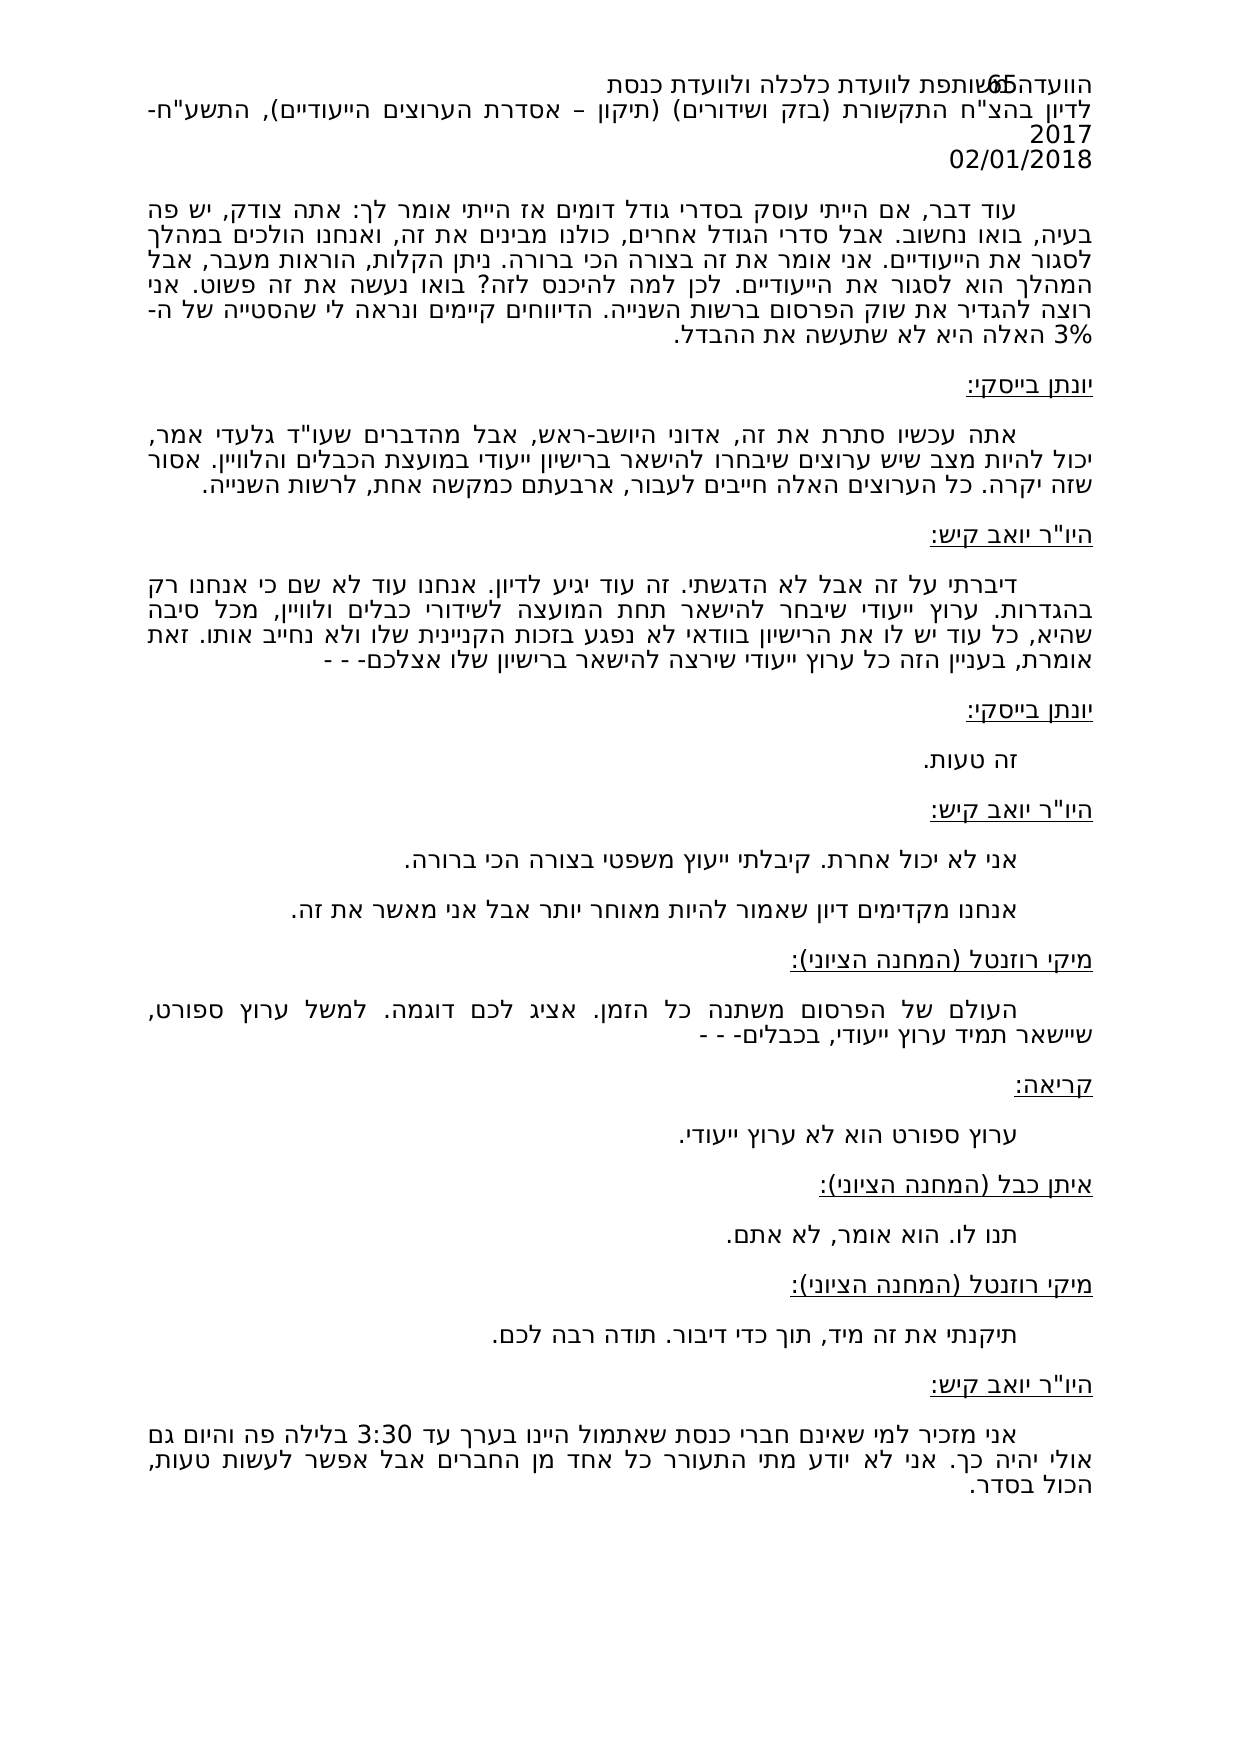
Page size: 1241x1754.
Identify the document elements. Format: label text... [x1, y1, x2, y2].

text איתן כבל (המחנה הציוני): [147, 1174, 1093, 1199]
text העולם של הפרסום משתנה כל הזמן. אציג לכם דוגמה. למשל ערוץ ספורט, שיישאר תמיד ערוץ ייעודי, בכבלים- - - [147, 999, 1093, 1049]
text דיברתי על זה אבל לא הדגשתי. זה עוד יגיע לדיון. אנחנו עוד לא שם כי אנחנו רק בהגדרות. ערוץ ייעודי שיבחר להישאר תחת המועצה לשידורי כבלים ולוויין, מכל סיבה שהיא, כל עוד יש לו את הרישיון בוודאי לא נפגע בזכות הקניינית שלו ולא נחייב אותו. זאת אומרת, בעניין הזה כל ערוץ ייעודי שירצה להישאר ברישיון שלו אצלכם- - - [147, 574, 1093, 674]
text עוד דבר, אם הייתי עוסק בסדרי גודל דומים אז הייתי אומר לך: אתה צודק, יש פה בעיה, בואו נחשוב. אבל סדרי הגודל אחרים, כולנו מבינים את זה, ואנחנו הולכים במהלך לסגור את הייעודיים. אני אומר את זה בצורה הכי ברורה. ניתן הקלות, הוראות מעבר, אבל המהלך הוא לסגור את הייעודיים. לכן למה להיכנס לזה? בואו נעשה את זה פשוט. אני רוצה להגדיר את שוק הפרסום ברשות השנייה. הדיווחים קיימים ונראה לי שהסטייה של ה-3% האלה היא לא שתעשה את ההבדל. [147, 199, 1093, 349]
text ערוץ ספורט הוא לא ערוץ ייעודי. [147, 1124, 1093, 1149]
text אני לא יכול אחרת. קיבלתי ייעוץ משפטי בצורה הכי ברורה. [147, 849, 1093, 874]
text יונתן בייסקי: [147, 699, 1093, 724]
text היו"ר יואב קיש: [147, 524, 1093, 549]
text מיקי רוזנטל (המחנה הציוני): [147, 949, 1093, 974]
text קריאה: [147, 1074, 1093, 1099]
text תנו לו. הוא אומר, לא אתם. [147, 1224, 1093, 1249]
text זה טעות. [147, 749, 1093, 774]
text היו"ר יואב קיש: [147, 1374, 1093, 1399]
text יונתן בייסקי: [147, 374, 1093, 399]
text אני מזכיר למי שאינם חברי כנסת שאתמול היינו בערך עד 3:30 בלילה פה והיום גם אולי יהיה כך. אני לא יודע מתי התעורר כל אחד מן החברים אבל אפשר לעשות טעות, הכול בסדר. [147, 1424, 1093, 1499]
text תיקנתי את זה מיד, תוך כדי דיבור. תודה רבה לכם. [147, 1324, 1093, 1349]
text אתה עכשיו סתרת את זה, אדוני היושב-ראש, אבל מהדברים שעו"ד גלעדי אמר, יכול להיות מצב שיש ערוצים שיבחרו להישאר ברישיון ייעודי במועצת הכבלים והלוויין. אסור שזה יקרה. כל הערוצים האלה חייבים לעבור, ארבעתם כמקשה אחת, לרשות השנייה. [147, 424, 1093, 499]
text מיקי רוזנטל (המחנה הציוני): [147, 1274, 1093, 1299]
text היו"ר יואב קיש: [147, 799, 1093, 824]
text אנחנו מקדימים דיון שאמור להיות מאוחר יותר אבל אני מאשר את זה. [147, 899, 1093, 924]
